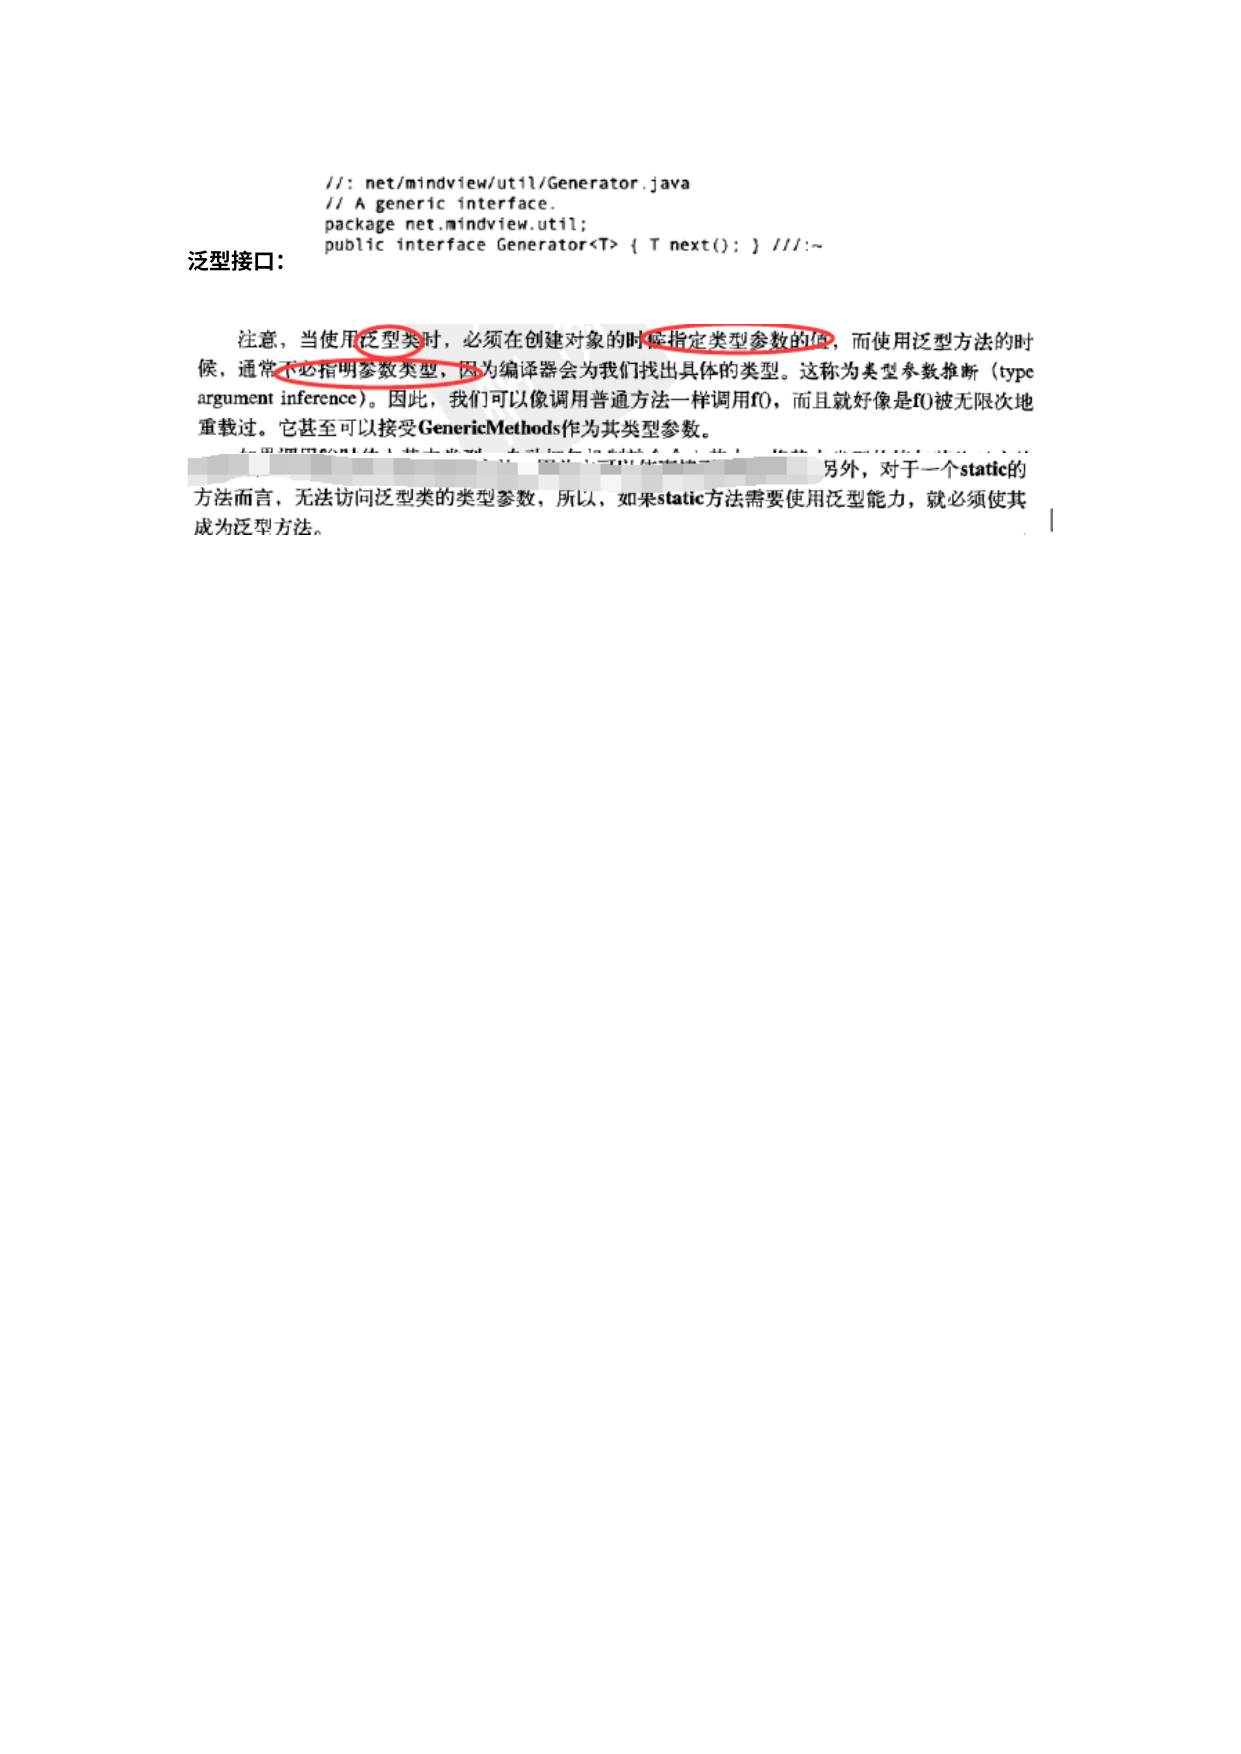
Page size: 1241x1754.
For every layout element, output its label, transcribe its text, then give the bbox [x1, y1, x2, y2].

picture [187, 324, 1053, 453]
picture [187, 454, 1053, 535]
picture [296, 162, 902, 270]
